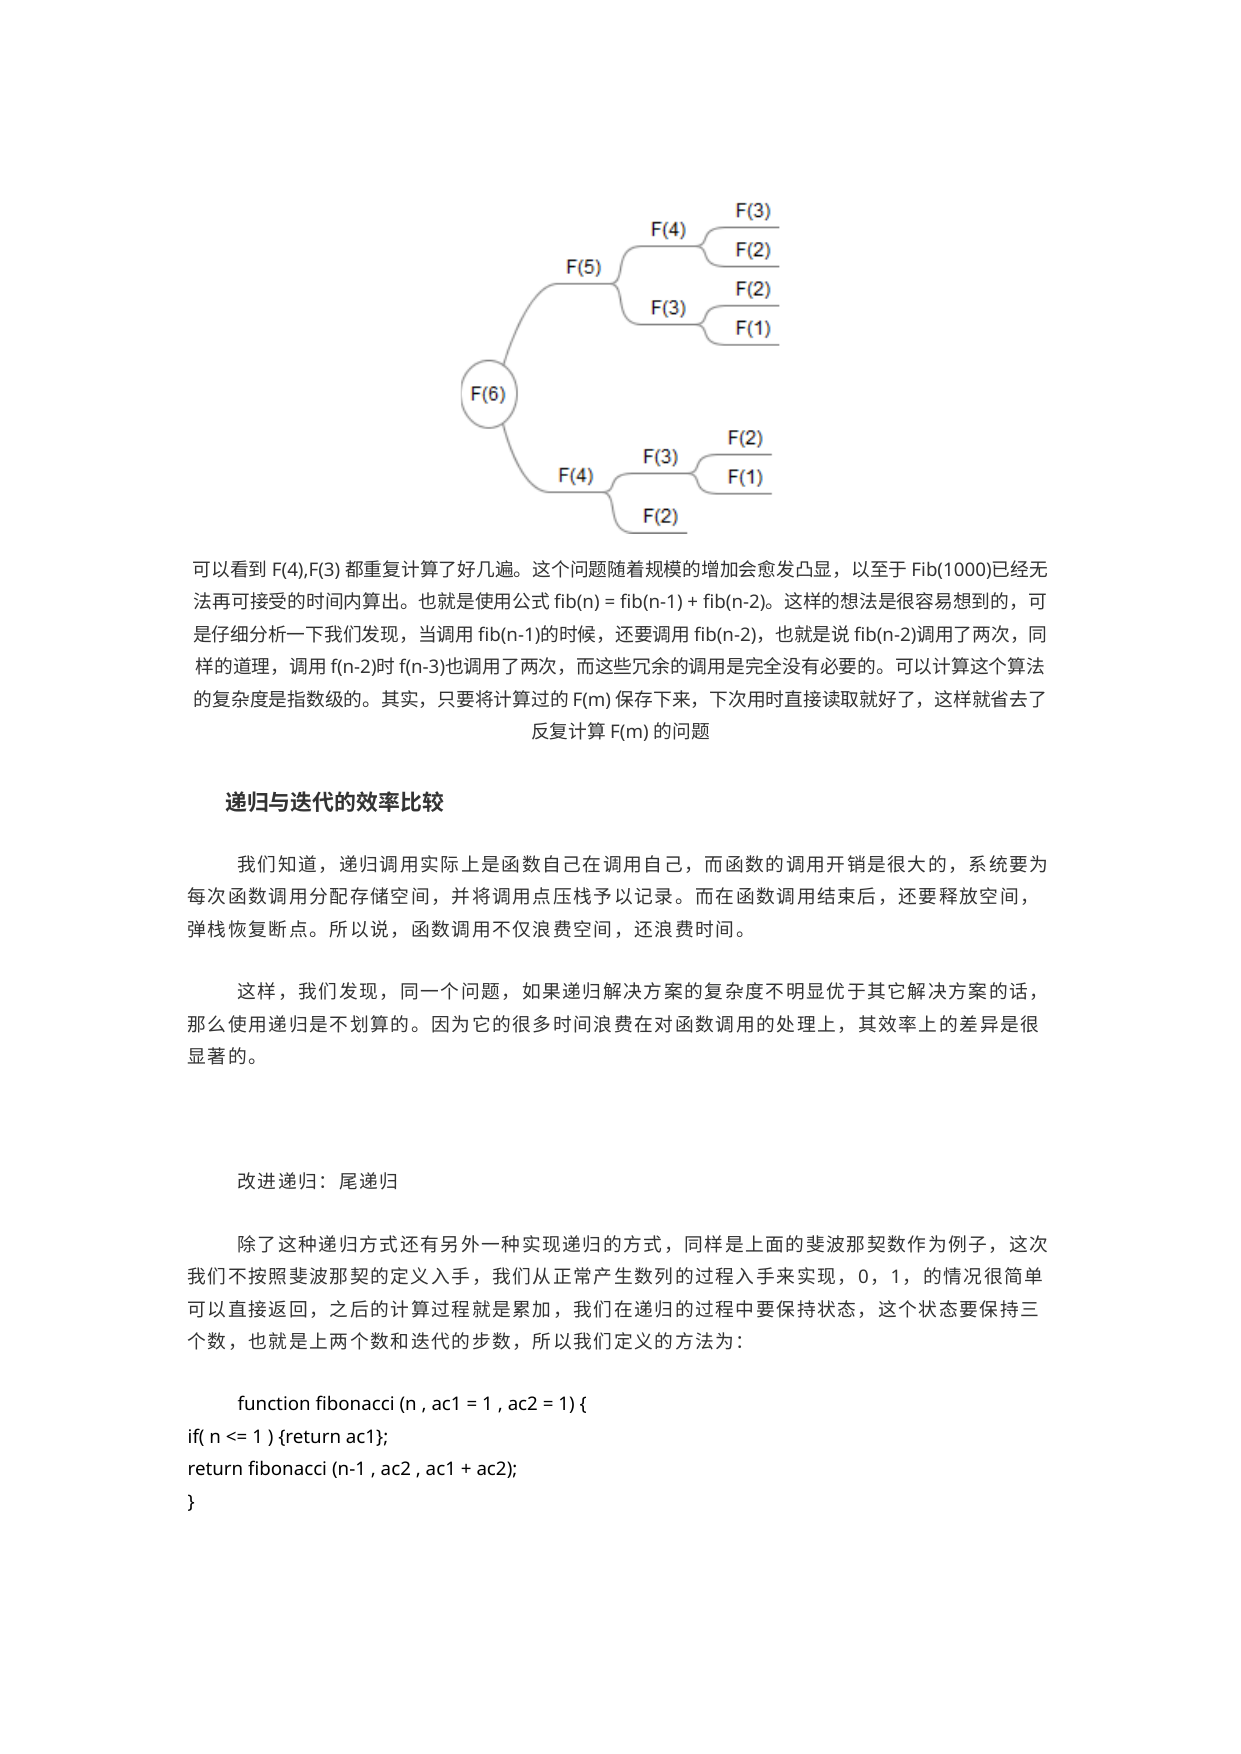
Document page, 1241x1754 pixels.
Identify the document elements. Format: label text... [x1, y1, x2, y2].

text function fibonacci (n , ac1 = 1 , ac2 = 1) { if( n <= 1 ) {return ac1}; return fibonacci (n-1 , ac2 , ac1 + ac2); } [187, 1387, 1053, 1517]
text 这样，我们发现，同一个问题，如果递归解决方案的复杂度不明显优于其它解决方案的话，那么使用递归是不划算的。因为它的很多时间浪费在对函数调用的处理上，其效率上的差异是很显著的。 [187, 974, 1053, 1072]
text 除了这种递归方式还有另外一种实现递归的方式，同样是上面的斐波那契数作为例子，这次我们不按照斐波那契的定义入手，我们从正常产生数列的过程入手来实现，0，1，的情况很简单可以直接返回，之后的计算过程就是累加，我们在递归的过程中要保持状态，这个状态要保持三个数，也就是上两个数和迭代的步数，所以我们定义的方法为： [187, 1227, 1053, 1357]
picture [460, 194, 780, 534]
subtitle 递归与迭代的效率比较 [187, 784, 1053, 817]
text 可以看到 F(4),F(3) 都重复计算了好几遍。这个问题随着规模的增加会愈发凸显，以至于Fib(1000)已经无法再可接受的时间内算出。也就是使用公式 fib(n) = fib(n-1) + fib(n-2)。这样的想法是很容易想到的，可是仔细分析一下我们发现，当调用fib(n-1)的时候，还要调用fib(n-2)，也就是说fib(n-2)调用了两次，同样的道理，调用f(n-2)时f(n-3)也调用了两次，而这些冗余的调用是完全没有必要的。可以计算这个算法的复杂度是指数级的。其实，只要将计算过的F(m) 保存下来，下次用时直接读取就好了，这样就省去了反复计算 F(m) 的问题 [187, 552, 1053, 747]
text 改进递归：尾递归 [187, 1164, 1053, 1197]
text 我们知道，递归调用实际上是函数自己在调用自己，而函数的调用开销是很大的，系统要为每次函数调用分配存储空间，并将调用点压栈予以记录。而在函数调用结束后，还要释放空间，弹栈恢复断点。所以说，函数调用不仅浪费空间，还浪费时间。 [187, 847, 1053, 944]
